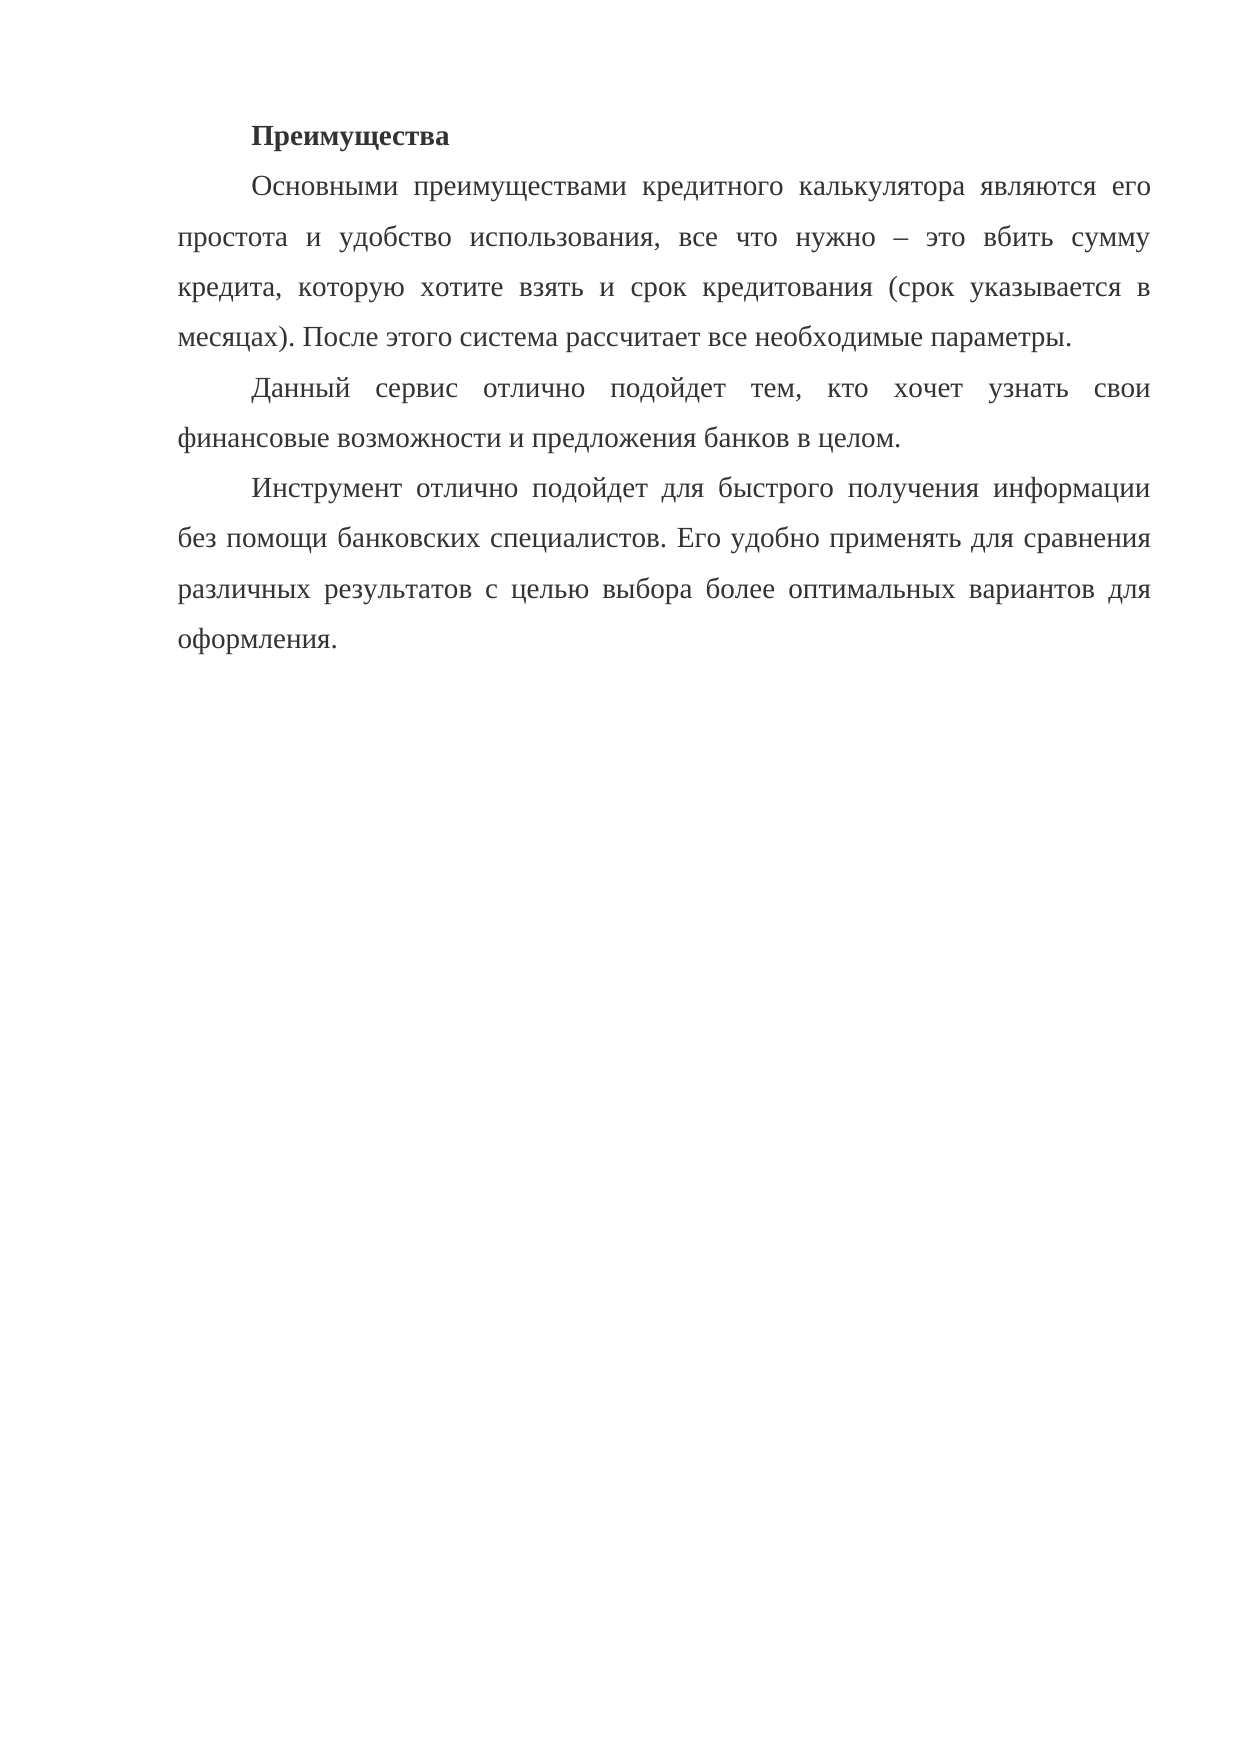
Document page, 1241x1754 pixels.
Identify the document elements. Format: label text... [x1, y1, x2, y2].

subtitle Преимущества [177, 118, 1152, 152]
text Инструмент отлично подойдет для быстрого получения информации без помощи банковских специалистов. Его удобно применять для сравнения различных результатов с целью выбора более оптимальных вариантов для оформления. [177, 470, 1152, 655]
text Основными преимуществами кредитного калькулятора являются его простота и удобство использования, все что нужно – это вбить сумму кредита, которую хотите взять и срок кредитования (срок указывается в месяцах). После этого система рассчитает все необходимые параметры. [177, 168, 1152, 353]
text Данный сервис отлично подойдет тем, кто хочет узнать свои финансовые возможности и предложения банков в целом. [177, 370, 1152, 453]
